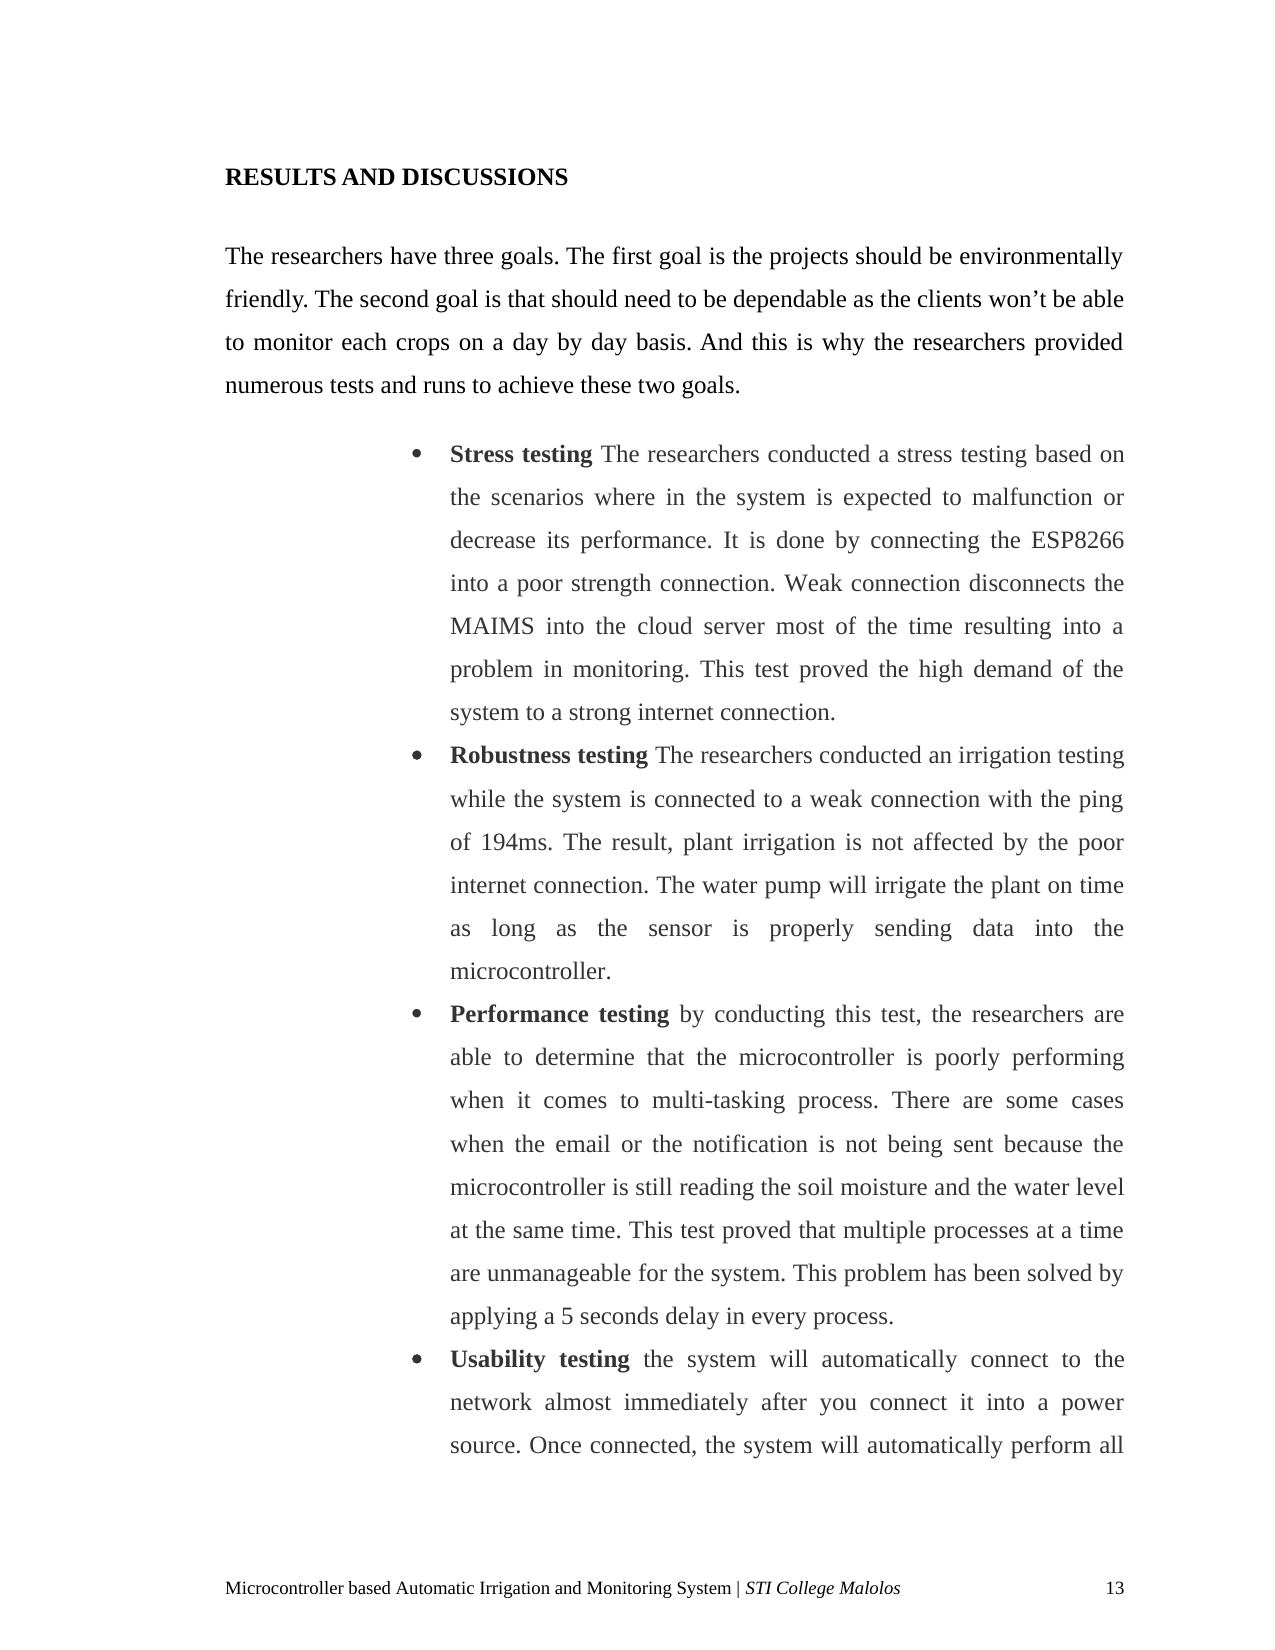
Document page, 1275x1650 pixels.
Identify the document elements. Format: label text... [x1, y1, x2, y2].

text The researchers have three goals. The first goal is the projects should be environmentally friendly. The second goal is that should need to be dependable as the clients won’t be able to monitor each crops on a day by day basis. And this is why the researchers provided numerous tests and runs to achieve these two goals. [225, 241, 1125, 399]
subtitle Results and Discussions [225, 162, 1125, 191]
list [412, 1344, 1125, 1459]
list Stress testing The researchers conducted a stress testing based on the scenarios where in the system is expected to malfunction or decrease its performance. It is done by connecting the ESP8266 into a poor strength connection. Weak connection disconnects the MAIMS into the cloud server most of the time resulting into a problem in monitoring. This test proved the high demand of the system to a strong internet connection. [412, 439, 1125, 726]
list Performance testing by conducting this test, the researchers are able to determine that the microcontroller is poorly performing when it comes to multi-tasking process. There are some cases when the email or the notification is not being sent because the microcontroller is still reading the soil moisture and the water level at the same time. This test proved that multiple processes at a time are unmanageable for the system. This problem has been solved by applying a 5 seconds delay in every process. [412, 999, 1125, 1330]
list Robustness testing The researchers conducted an irrigation testing while the system is connected to a weak connection with the ping of 194ms. The result, plant irrigation is not affected by the poor internet connection. The water pump will irrigate the plant on time as long as the sensor is properly sending data into the microcontroller. [412, 741, 1125, 985]
